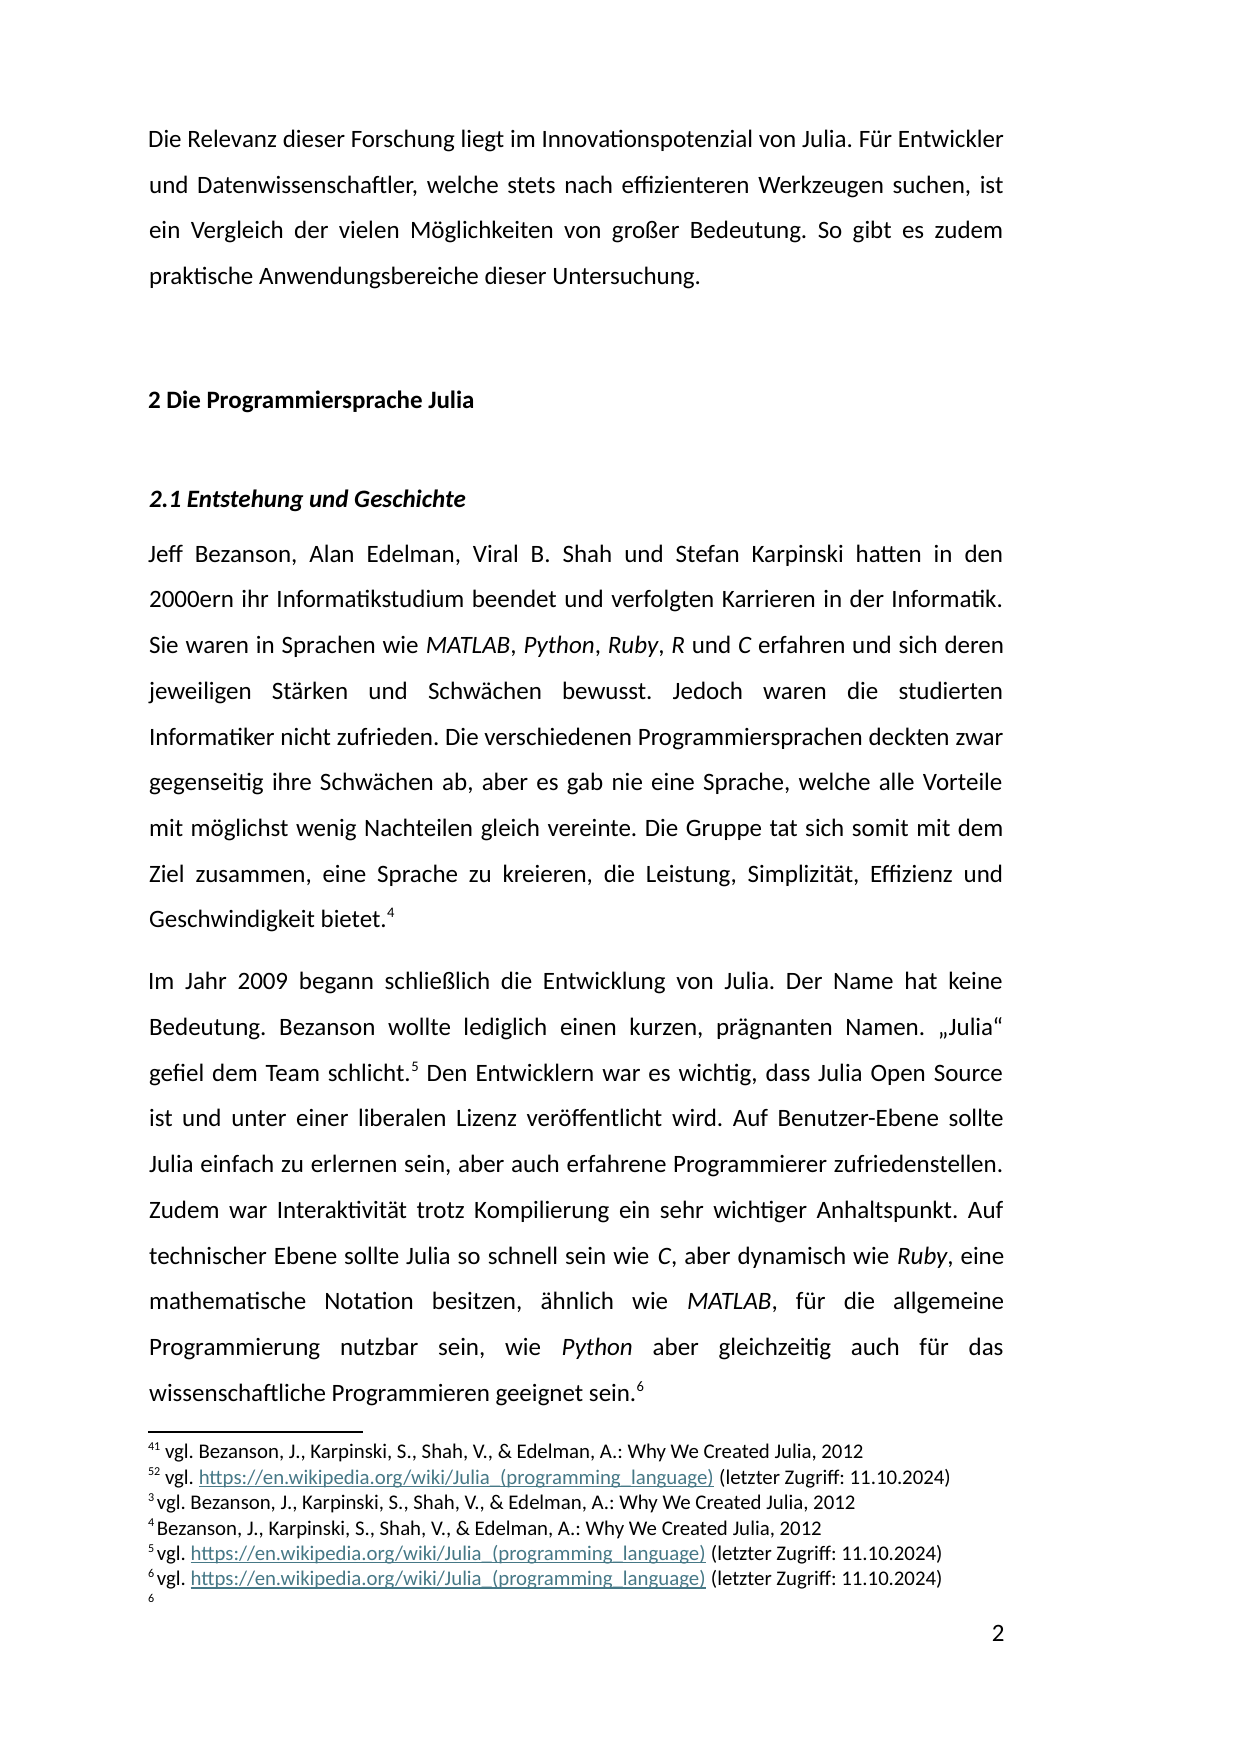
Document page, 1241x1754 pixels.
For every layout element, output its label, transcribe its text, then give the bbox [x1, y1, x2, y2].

subtitle 2.1 Entstehung und Geschichte [148, 438, 1004, 514]
text Die Relevanz dieser Forschung liegt im Innovationspotenzial von Julia. Für Entwickler und Datenwissenschaftler, welche stets nach effizienteren Werkzeugen suchen, ist ein Vergleich der vielen Möglichkeiten von großer Bedeutung. So gibt es zudem praktische Anwendungsbereiche dieser Untersuchung. [148, 123, 1004, 291]
subtitle 2 Die Programmiersprache Julia [148, 384, 1004, 414]
text Im Jahr 2009 begann schließlich die Entwicklung von Julia. Der Name hat keine Bedeutung. Bezanson wollte lediglich einen kurzen, prägnanten Namen. „Julia“ gefiel dem Team schlicht. Den Entwicklern war es wichtig, dass Julia Open Source ist und unter einer liberalen Lizenz veröffentlicht wird. Auf Benutzer-Ebene sollte Julia einfach zu erlernen sein, aber auch erfahrene Programmierer zufriedenstellen. Zudem war Interaktivität trotz Kompilierung ein sehr wichtiger Anhaltspunkt. Auf technischer Ebene sollte Julia so schnell sein wie C, aber dynamisch wie Ruby, eine mathematische Notation besitzen, ähnlich wie MATLAB, für die allgemeine Programmierung nutzbar sein, wie Python aber gleichzeitig auch für das wissenschaftliche Programmieren geeignet sein. [148, 965, 1004, 1407]
text Jeff Bezanson, Alan Edelman, Viral B. Shah und Stefan Karpinski hatten in den 2000ern ihr Informatikstudium beendet und verfolgten Karrieren in der Informatik. Sie waren in Sprachen wie MATLAB, Python, Ruby, R und C erfahren und sich deren jeweiligen Stärken und Schwächen bewusst. Jedoch waren die studierten Informatiker nicht zufrieden. Die verschiedenen Programmiersprachen deckten zwar gegenseitig ihre Schwächen ab, aber es gab nie eine Sprache, welche alle Vorteile mit möglichst wenig Nachteilen gleich vereinte. Die Gruppe tat sich somit mit dem Ziel zusammen, eine Sprache zu kreieren, die Leistung, Simplizität, Effizienz und Geschwindigkeit bietet. [148, 538, 1004, 934]
